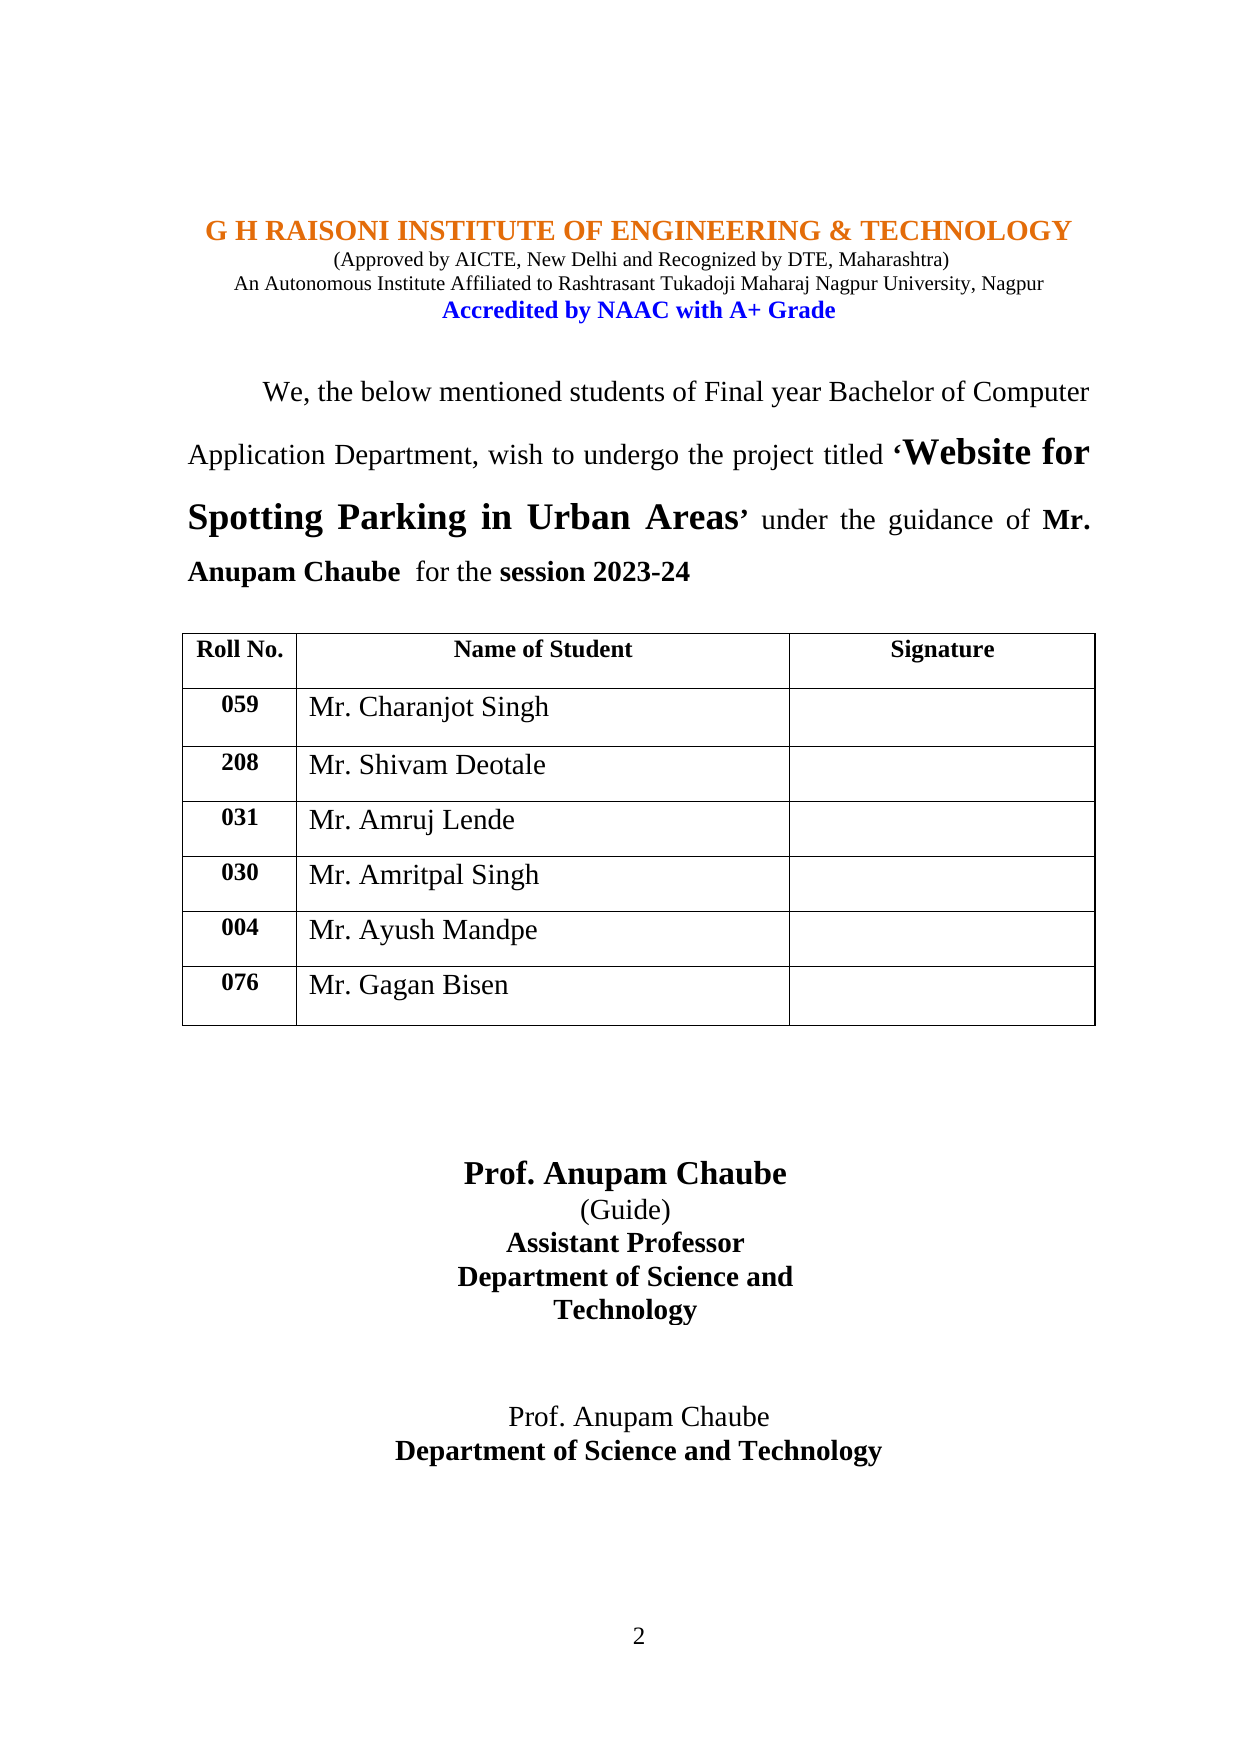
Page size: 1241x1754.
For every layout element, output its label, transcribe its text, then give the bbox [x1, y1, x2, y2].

table_cell [790, 967, 1094, 1025]
text An Autonomous Institute Affiliated to Rashtrasant Tukadoji Maharaj Nagpur University, Nagpur [187, 271, 1090, 295]
table_cell 059 [183, 689, 296, 746]
table_cell Mr. Amruj Lende [297, 802, 789, 856]
table_cell [790, 689, 1094, 746]
table_cell Mr. Gagan Bisen [297, 967, 789, 1025]
table_cell 076 [183, 967, 296, 1025]
text (Approved by AICTE, New Delhi and Recognized by DTE, Maharashtra) [187, 247, 1090, 271]
table_header Name of Student [297, 634, 789, 688]
table_cell 030 [183, 857, 296, 911]
table_header Roll No. [183, 634, 296, 688]
text Prof. Anupam Chaube [187, 1399, 1090, 1433]
table_cell [790, 857, 1094, 911]
table_cell [790, 747, 1094, 801]
table_cell [790, 912, 1094, 966]
table_cell 004 [183, 912, 296, 966]
table_cell [790, 802, 1094, 856]
table_cell Mr. Ayush Mandpe [297, 912, 789, 966]
text Accredited by NAAC with A+ Grade [187, 295, 1090, 324]
table_cell 208 [183, 747, 296, 801]
text G H RAISONI INSTITUTE OF ENGINEERING & TECHNOLOGY [187, 213, 1090, 247]
table_header Signature [790, 634, 1094, 688]
table_cell Mr. Amritpal Singh [297, 857, 789, 911]
text We, the below mentioned students of Final year Bachelor of Computer Application Department, wish to undergo the project titled ‘Website for Spotting Parking in Urban Areas’ under the guidance of Mr. Anupam Chaube for the session 2023-24 [187, 374, 1090, 587]
text Department of Science and Technology [187, 1433, 1090, 1467]
table_cell Mr. Shivam Deotale [297, 747, 789, 801]
table_cell Mr. Charanjot Singh [297, 689, 789, 746]
table_cell 031 [183, 802, 296, 856]
